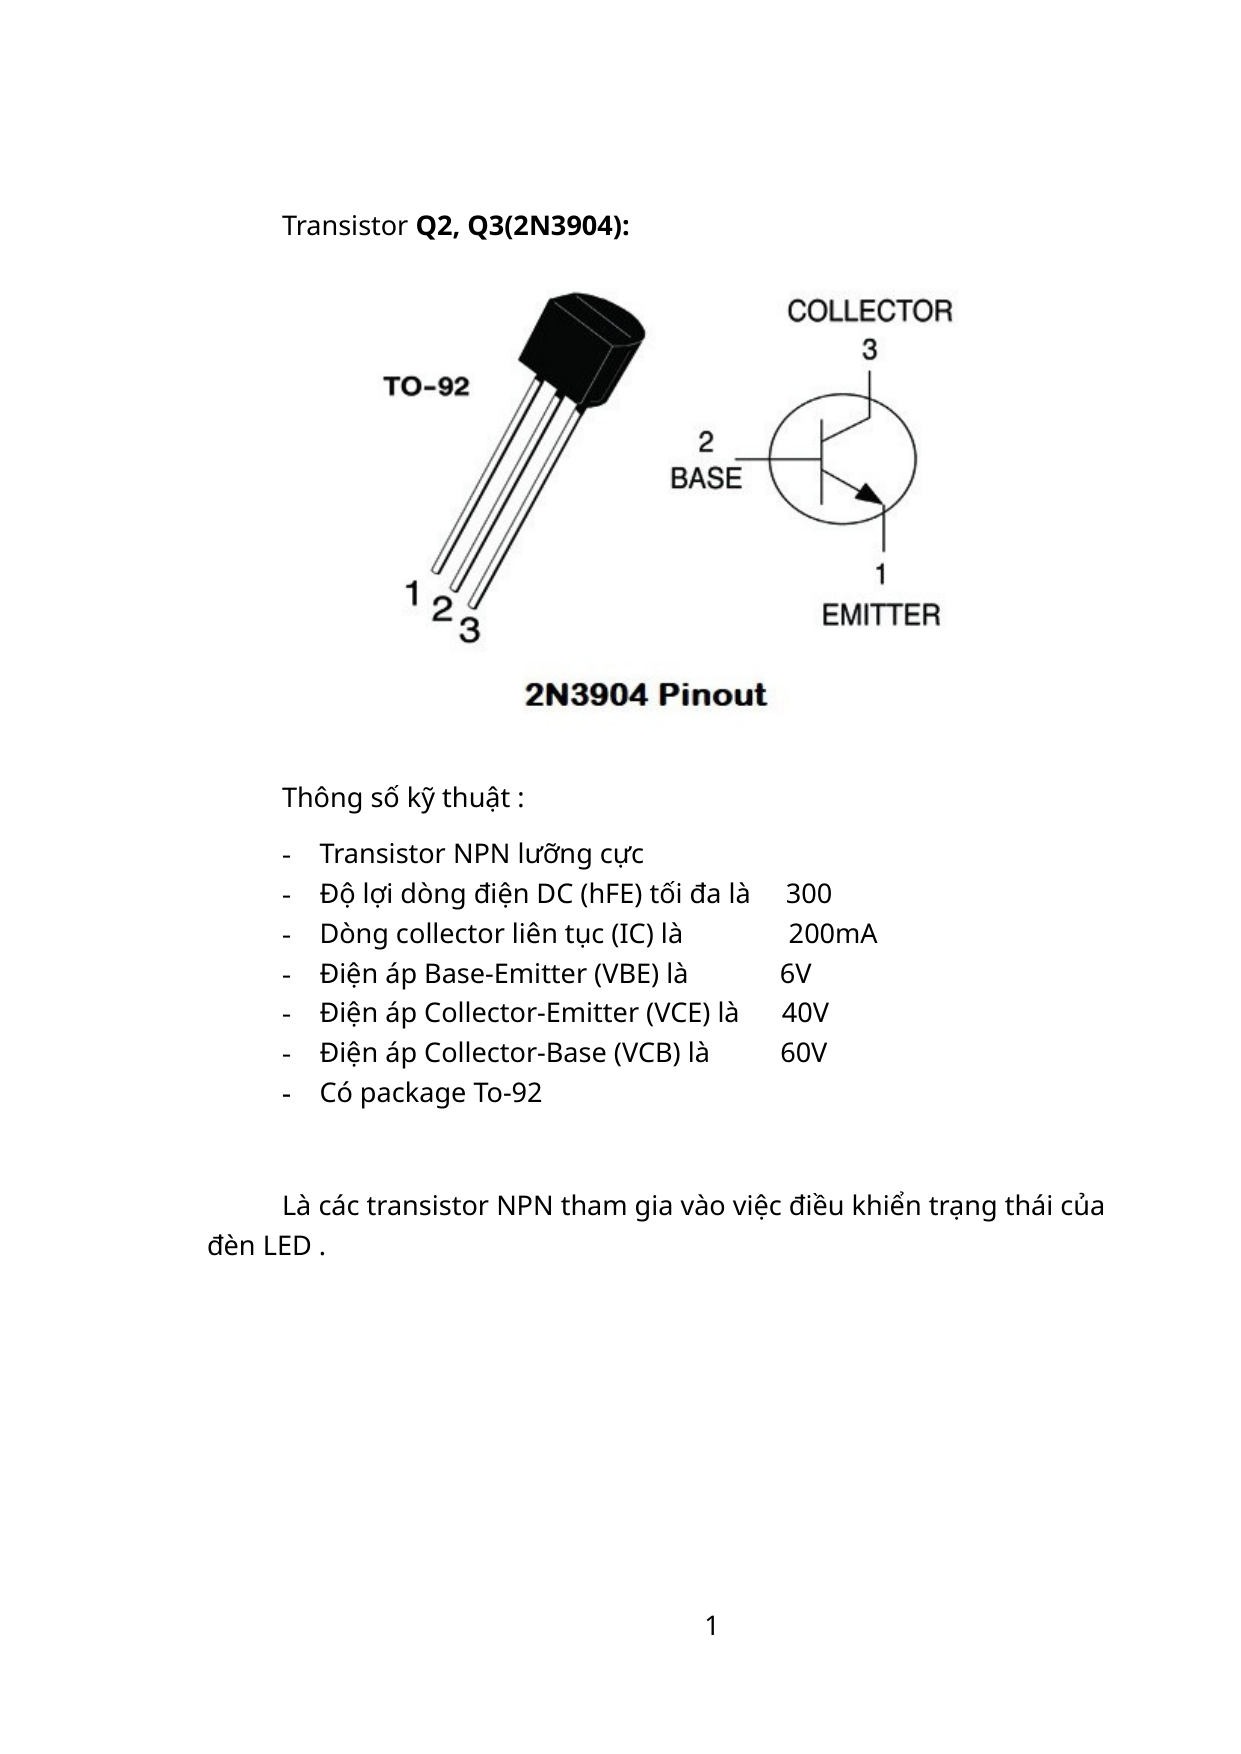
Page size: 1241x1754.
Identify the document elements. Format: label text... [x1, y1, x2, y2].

list Điện áp Collector-Base (VCB) là 60V [282, 1034, 1122, 1071]
list Điện áp Collector-Emitter (VCE) là 40V [282, 994, 1122, 1031]
list Có package To-92 [282, 1073, 1122, 1110]
picture [281, 263, 1056, 759]
list Transistor NPN lưỡng cực [282, 835, 1122, 872]
text Là các transistor NPN tham gia vào việc điều khiển trạng thái của đèn LED . [207, 1186, 1122, 1263]
list Điện áp Base-Emitter (VBE) là 6V [282, 954, 1122, 991]
text Thông số kỹ thuật : [282, 778, 1122, 815]
text Transistor Q2, Q3(2N3904): [207, 207, 1122, 244]
list Độ lợi dòng điện DC (hFE) tối đa là 300 [282, 874, 1122, 911]
list Dòng collector liên tục (IC) là 200mA [282, 914, 1122, 951]
